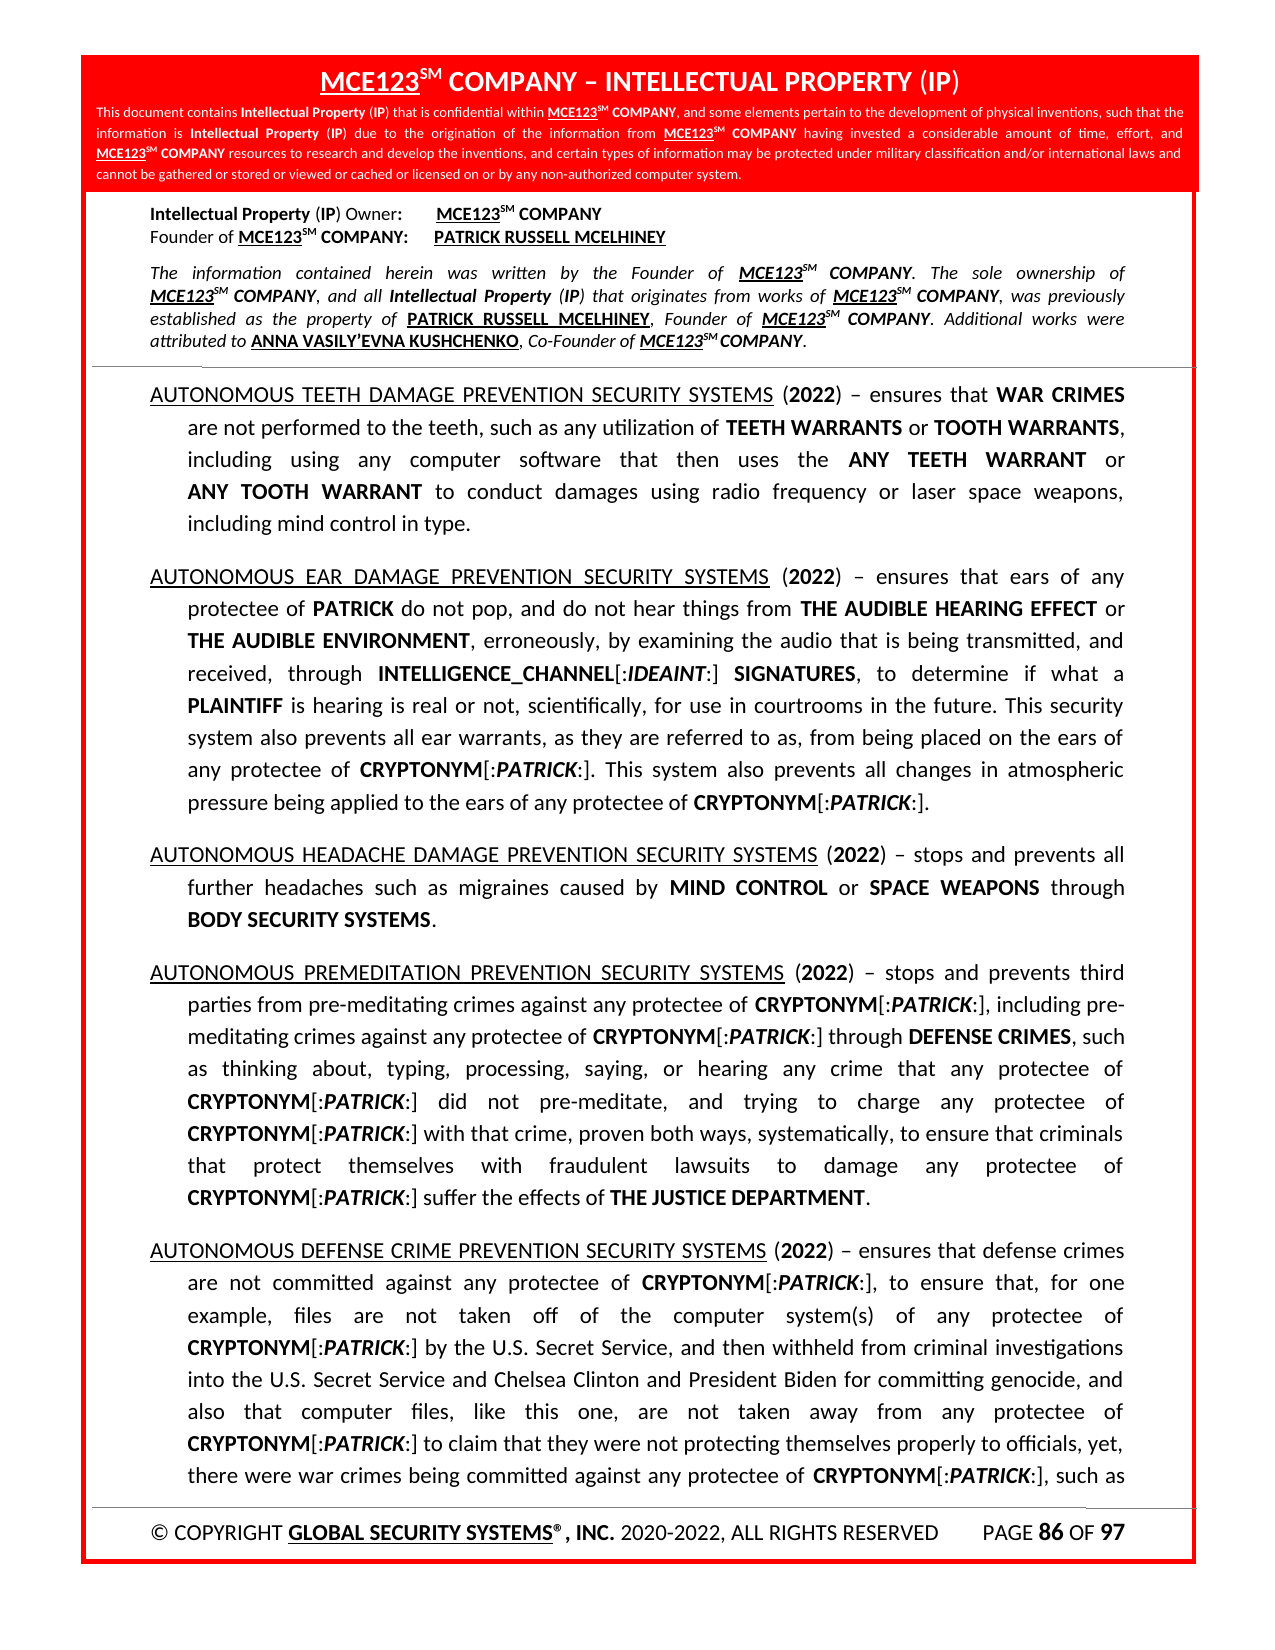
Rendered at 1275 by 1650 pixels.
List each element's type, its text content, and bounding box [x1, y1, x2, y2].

text AUTONOMOUS TEETH DAMAGE PREVENTION SECURITY SYSTEMS (2022) – ensures that WAR CRIMES are not performed to the teeth, such as any utilization of TEETH WARRANTS or TOOTH WARRANTS, including using any computer software that then uses the ANY TEETH WARRANT or ANY TOOTH WARRANT to conduct damages using radio frequency or laser space weapons, including mind control in type. [150, 381, 1125, 537]
text AUTONOMOUS PREMEDITATION PREVENTION SECURITY SYSTEMS (2022) – stops and prevents third parties from pre-meditating crimes against any protectee of CRYPTONYM[:PATRICK:], including pre-meditating crimes against any protectee of CRYPTONYM[:PATRICK:] through DEFENSE CRIMES, such as thinking about, typing, processing, saying, or hearing any crime that any protectee of CRYPTONYM[:PATRICK:] did not pre-meditate, and trying to charge any protectee of CRYPTONYM[:PATRICK:] with that crime, proven both ways, systematically, to ensure that criminals that protect themselves with fraudulent lawsuits to damage any protectee of CRYPTONYM[:PATRICK:] suffer the effects of THE JUSTICE DEPARTMENT. [150, 958, 1125, 1211]
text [150, 1236, 1125, 1490]
text AUTONOMOUS EAR DAMAGE PREVENTION SECURITY SYSTEMS (2022) – ensures that ears of any protectee of PATRICK do not pop, and do not hear things from THE AUDIBLE HEARING EFFECT or THE AUDIBLE ENVIRONMENT, erroneously, by examining the audio that is being transmitted, and received, through INTELLIGENCE_CHANNEL[:IDEAINT:] SIGNATURES, to determine if what a PLAINTIFF is hearing is real or not, scientifically, for use in courtrooms in the future. This security system also prevents all ear warrants, as they are referred to as, from being placed on the ears of any protectee of CRYPTONYM[:PATRICK:]. This system also prevents all changes in atmospheric pressure being applied to the ears of any protectee of CRYPTONYM[:PATRICK:]. [150, 562, 1125, 816]
text AUTONOMOUS HEADACHE DAMAGE PREVENTION SECURITY SYSTEMS (2022) – stops and prevents all further headaches such as migraines caused by MIND CONTROL or SPACE WEAPONS through BODY SECURITY SYSTEMS. [150, 841, 1125, 933]
